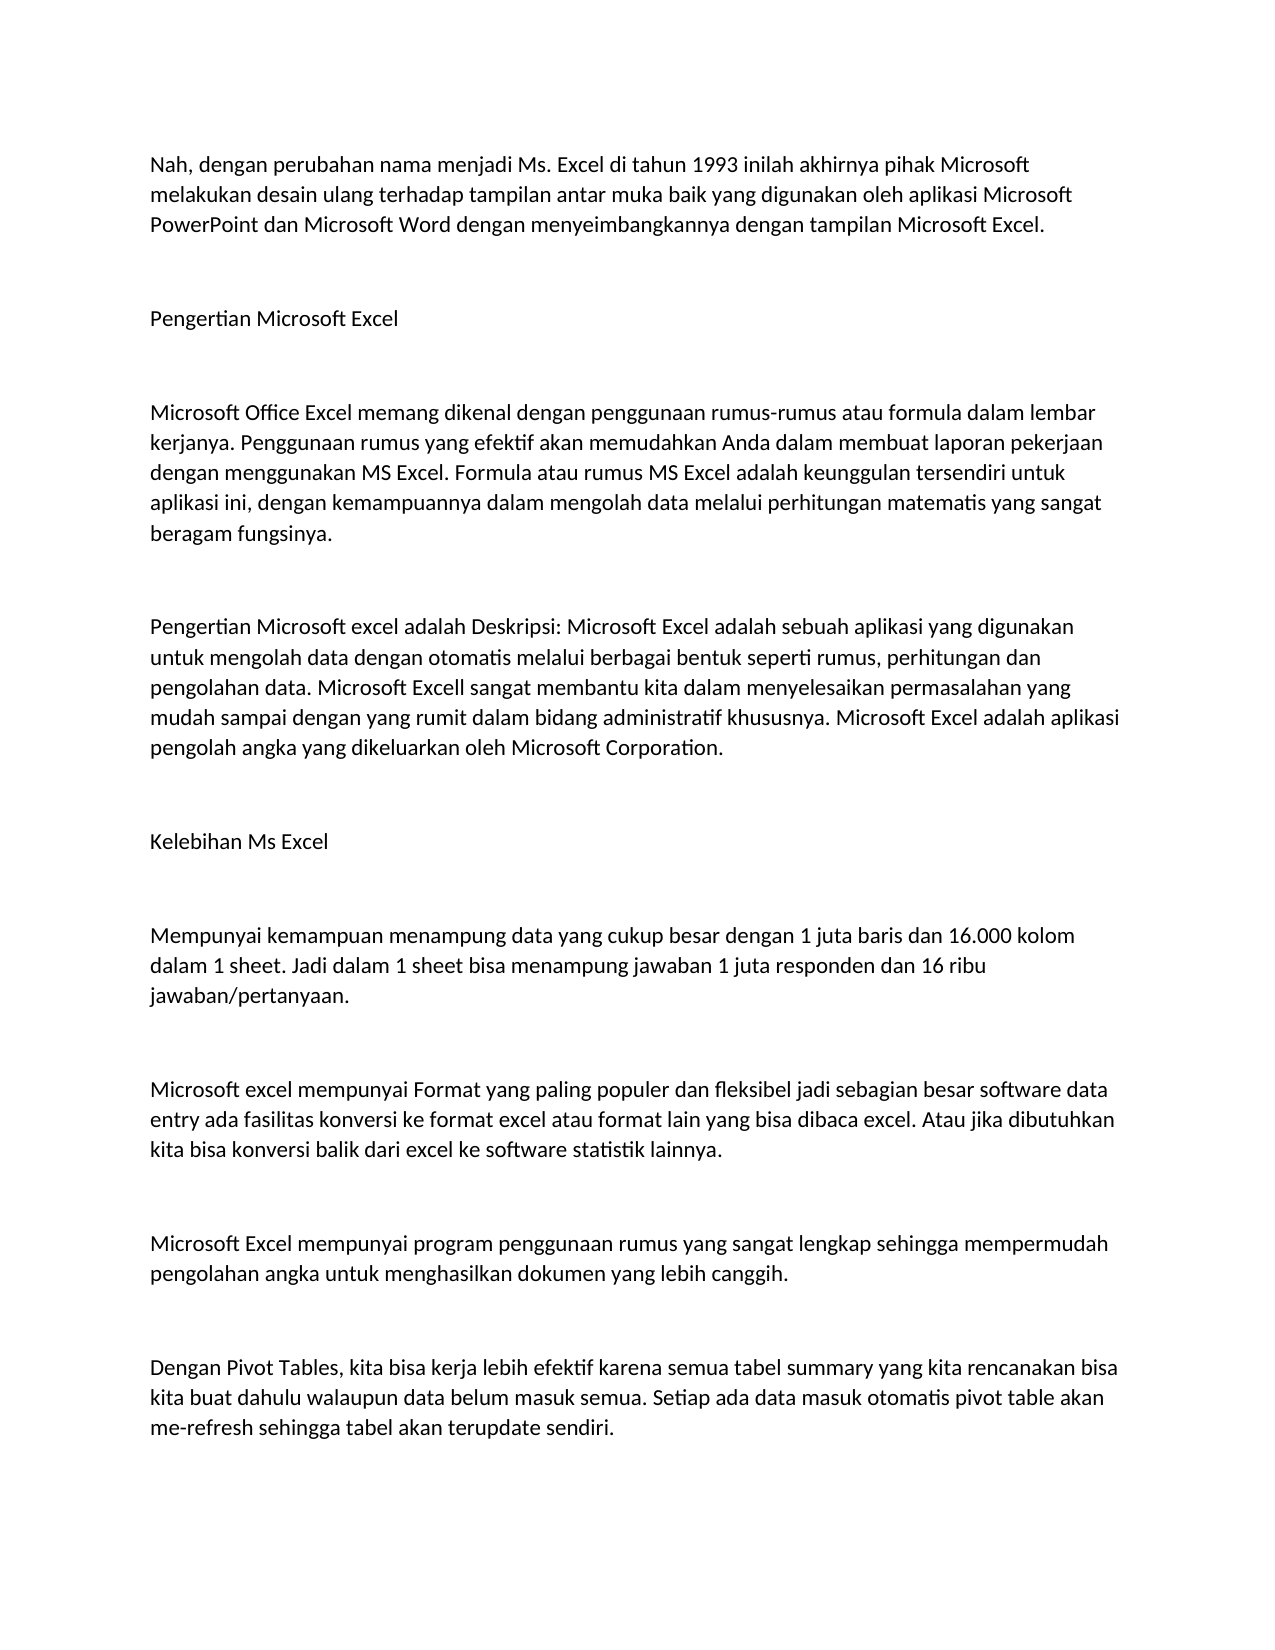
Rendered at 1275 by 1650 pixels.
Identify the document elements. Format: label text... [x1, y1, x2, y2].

text Kelebihan Ms Excel [150, 827, 1125, 855]
text Microsoft Excel mempunyai program penggunaan rumus yang sangat lengkap sehingga mempermudah pengolahan angka untuk menghasilkan dokumen yang lebih canggih. [150, 1229, 1125, 1287]
text Microsoft Office Excel memang dikenal dengan penggunaan rumus-rumus atau formula dalam lembar kerjanya. Penggunaan rumus yang efektif akan memudahkan Anda dalam membuat laporan pekerjaan dengan menggunakan MS Excel. Formula atau rumus MS Excel adalah keunggulan tersendiri untuk aplikasi ini, dengan kemampuannya dalam mengolah data melalui perhitungan matematis yang sangat beragam fungsinya. [150, 398, 1125, 547]
text Mempunyai kemampuan menampung data yang cukup besar dengan 1 juta baris dan 16.000 kolom dalam 1 sheet. Jadi dalam 1 sheet bisa menampung jawaban 1 juta responden dan 16 ribu jawaban/pertanyaan. [150, 921, 1125, 1009]
text Nah, dengan perubahan nama menjadi Ms. Excel di tahun 1993 inilah akhirnya pihak Microsoft melakukan desain ulang terhadap tampilan antar muka baik yang digunakan oleh aplikasi Microsoft PowerPoint dan Microsoft Word dengan menyeimbangkannya dengan tampilan Microsoft Excel. [150, 150, 1125, 238]
text Dengan Pivot Tables, kita bisa kerja lebih efektif karena semua tabel summary yang kita rencanakan bisa kita buat dahulu walaupun data belum masuk semua. Setiap ada data masuk otomatis pivot table akan me-refresh sehingga tabel akan terupdate sendiri. [150, 1353, 1125, 1442]
text Microsoft excel mempunyai Format yang paling populer dan fleksibel jadi sebagian besar software data entry ada fasilitas konversi ke format excel atau format lain yang bisa dibaca excel. Atau jika dibutuhkan kita bisa konversi balik dari excel ke software statistik lainnya. [150, 1075, 1125, 1163]
text Pengertian Microsoft Excel [150, 304, 1125, 332]
text Pengertian Microsoft excel adalah Deskripsi: Microsoft Excel adalah sebuah aplikasi yang digunakan untuk mengolah data dengan otomatis melalui berbagai bentuk seperti rumus, perhitungan dan pengolahan data. Microsoft Excell sangat membantu kita dalam menyelesaikan permasalahan yang mudah sampai dengan yang rumit dalam bidang administratif khususnya. Microsoft Excel adalah aplikasi pengolah angka yang dikeluarkan oleh Microsoft Corporation. [150, 612, 1125, 761]
